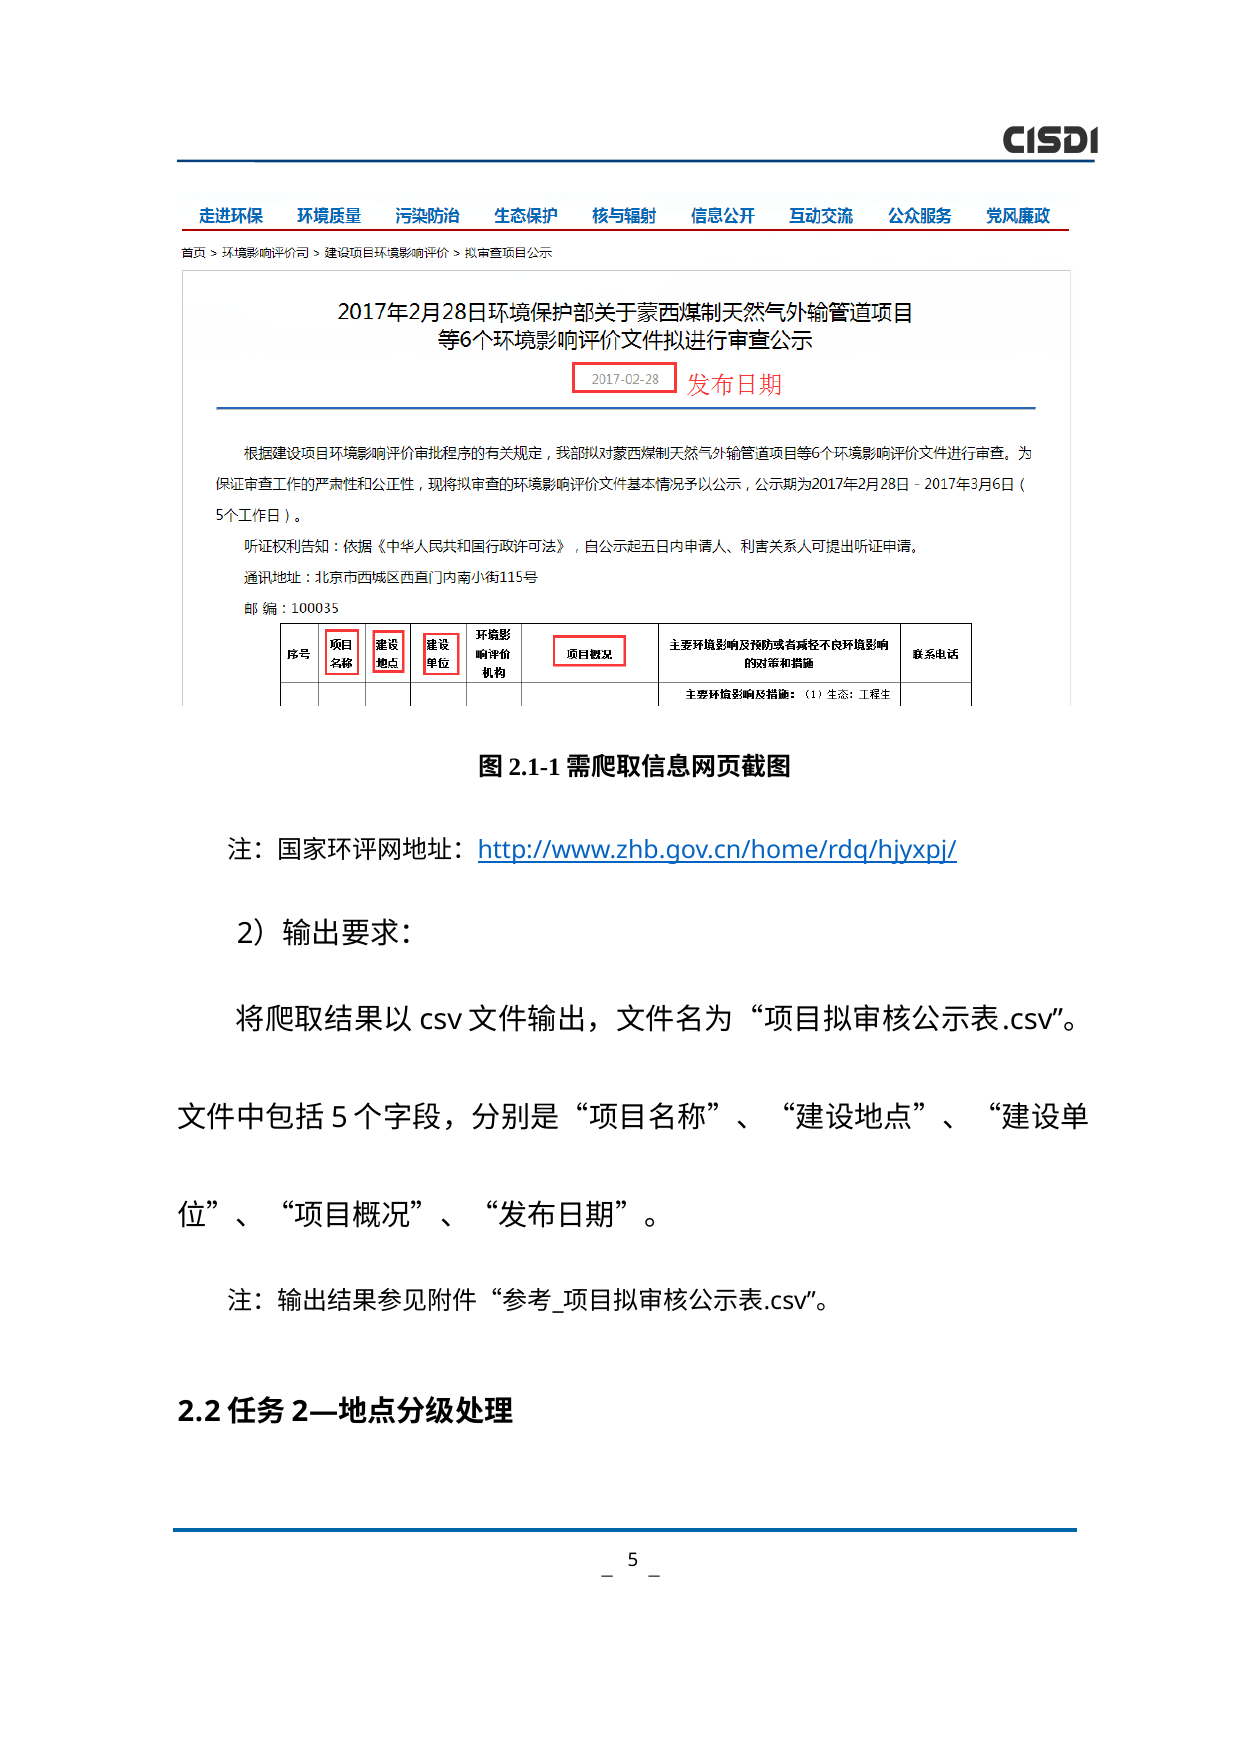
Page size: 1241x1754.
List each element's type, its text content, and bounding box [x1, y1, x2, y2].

picture [177, 192, 1078, 706]
text 图2.1-1 需爬取信息网页截图 [177, 732, 1092, 797]
text 注：国家环评网地址：http://www.zhb.gov.cn/home/rdq/hjyxpj/ [177, 815, 1092, 880]
text 注：输出结果参见附件“参考_项目拟审核公示表.csv”。 [177, 1266, 1092, 1331]
text 将爬取结果以csv文件输出，文件名为“项目拟审核公示表.csv”。文件中包括5个字段，分别是“项目名称”、“建设地点”、“建设单位”、“项目概况”、“发布日期”。 [177, 985, 1092, 1245]
text 2）输出要求： [177, 898, 1092, 963]
subtitle 2.2任务2—地点分级处理 [177, 1376, 1092, 1441]
